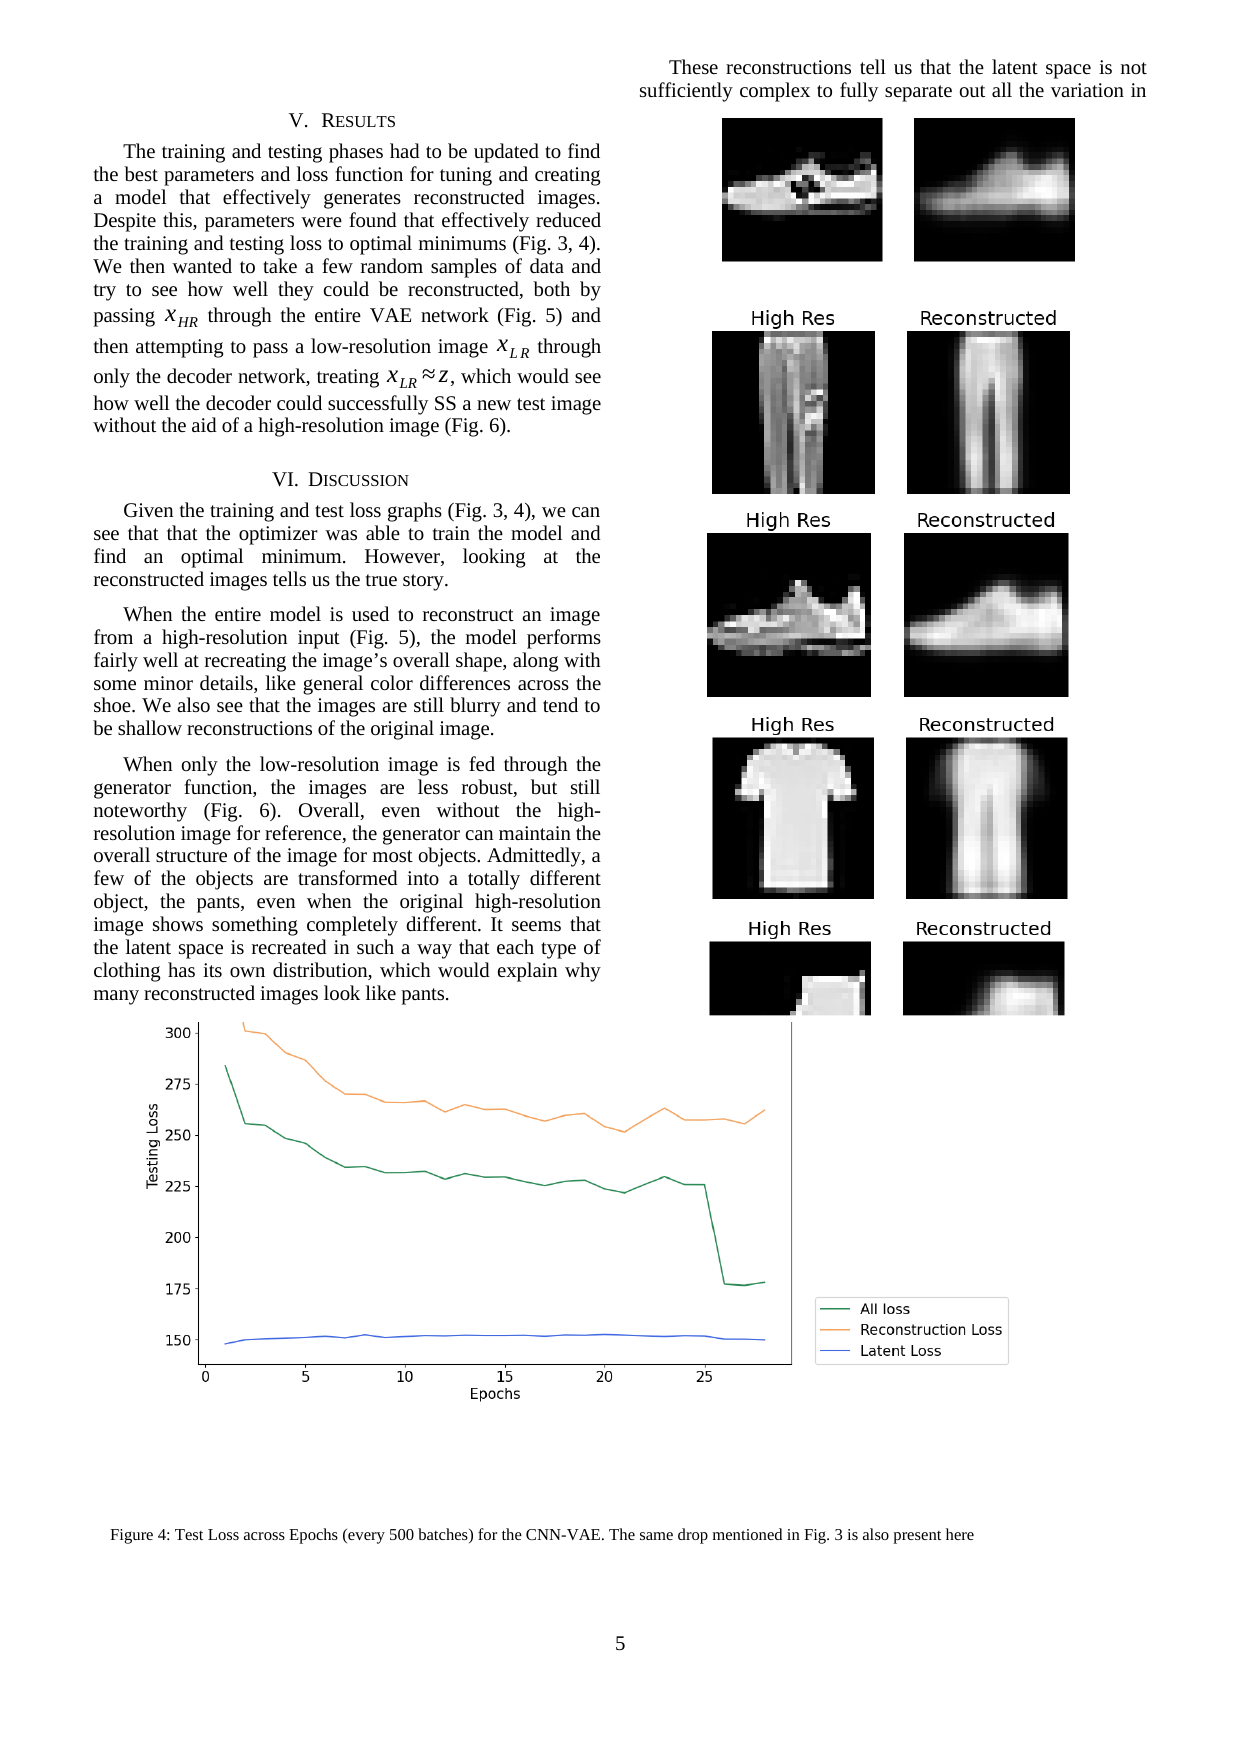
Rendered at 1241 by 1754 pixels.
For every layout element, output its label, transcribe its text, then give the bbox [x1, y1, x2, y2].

picture [690, 304, 1073, 1015]
subtitle Results [93, 108, 601, 132]
text When the entire model is used to reconstruct an image from a high-resolution input (Fig. 5), the model performs fairly well at recreating the image’s overall shape, along with some minor details, like general color differences across the shoe. We also see that the images are still blurry and tend to be shallow reconstructions of the original image. [93, 603, 601, 740]
subtitle Discussion [93, 467, 601, 491]
text When only the low-resolution image is fed through the generator function, the images are less robust, but still noteworthy (Fig. 6). Overall, even without the high-resolution image for reference, the generator can maintain the overall structure of the image for most objects. Admittedly, a few of the objects are transformed into a totally different object, the pants, even when the original high-resolution image shows something completely different. It seems that the latent space is recreated in such a way that each type of clothing has its own distribution, which would explain why many reconstructed images look like pants. [93, 753, 601, 1005]
picture [140, 1022, 1014, 1408]
text Given the training and test loss graphs (Fig. 3, 4), we can see that that the optimizer was able to train the model and find an optimal minimum. However, looking at the reconstructed images tells us the true story. [93, 499, 601, 591]
picture [714, 118, 1080, 268]
text The training and testing phases had to be updated to find the best parameters and loss function for tuning and creating a model that effectively generates reconstructed images. Despite this, parameters were found that effectively reduced the training and testing loss to optimal minimums (Fig. 3, 4). We then wanted to take a few random samples of data and try to see how well they could be reconstructed, both by passing through the entire VAE network (Fig. 5) and then attempting to pass a low-resolution image through only the decoder network, treating , which would see how well the decoder could successfully SS a new test image without the aid of a high-resolution image (Fig. 6). [93, 141, 601, 437]
